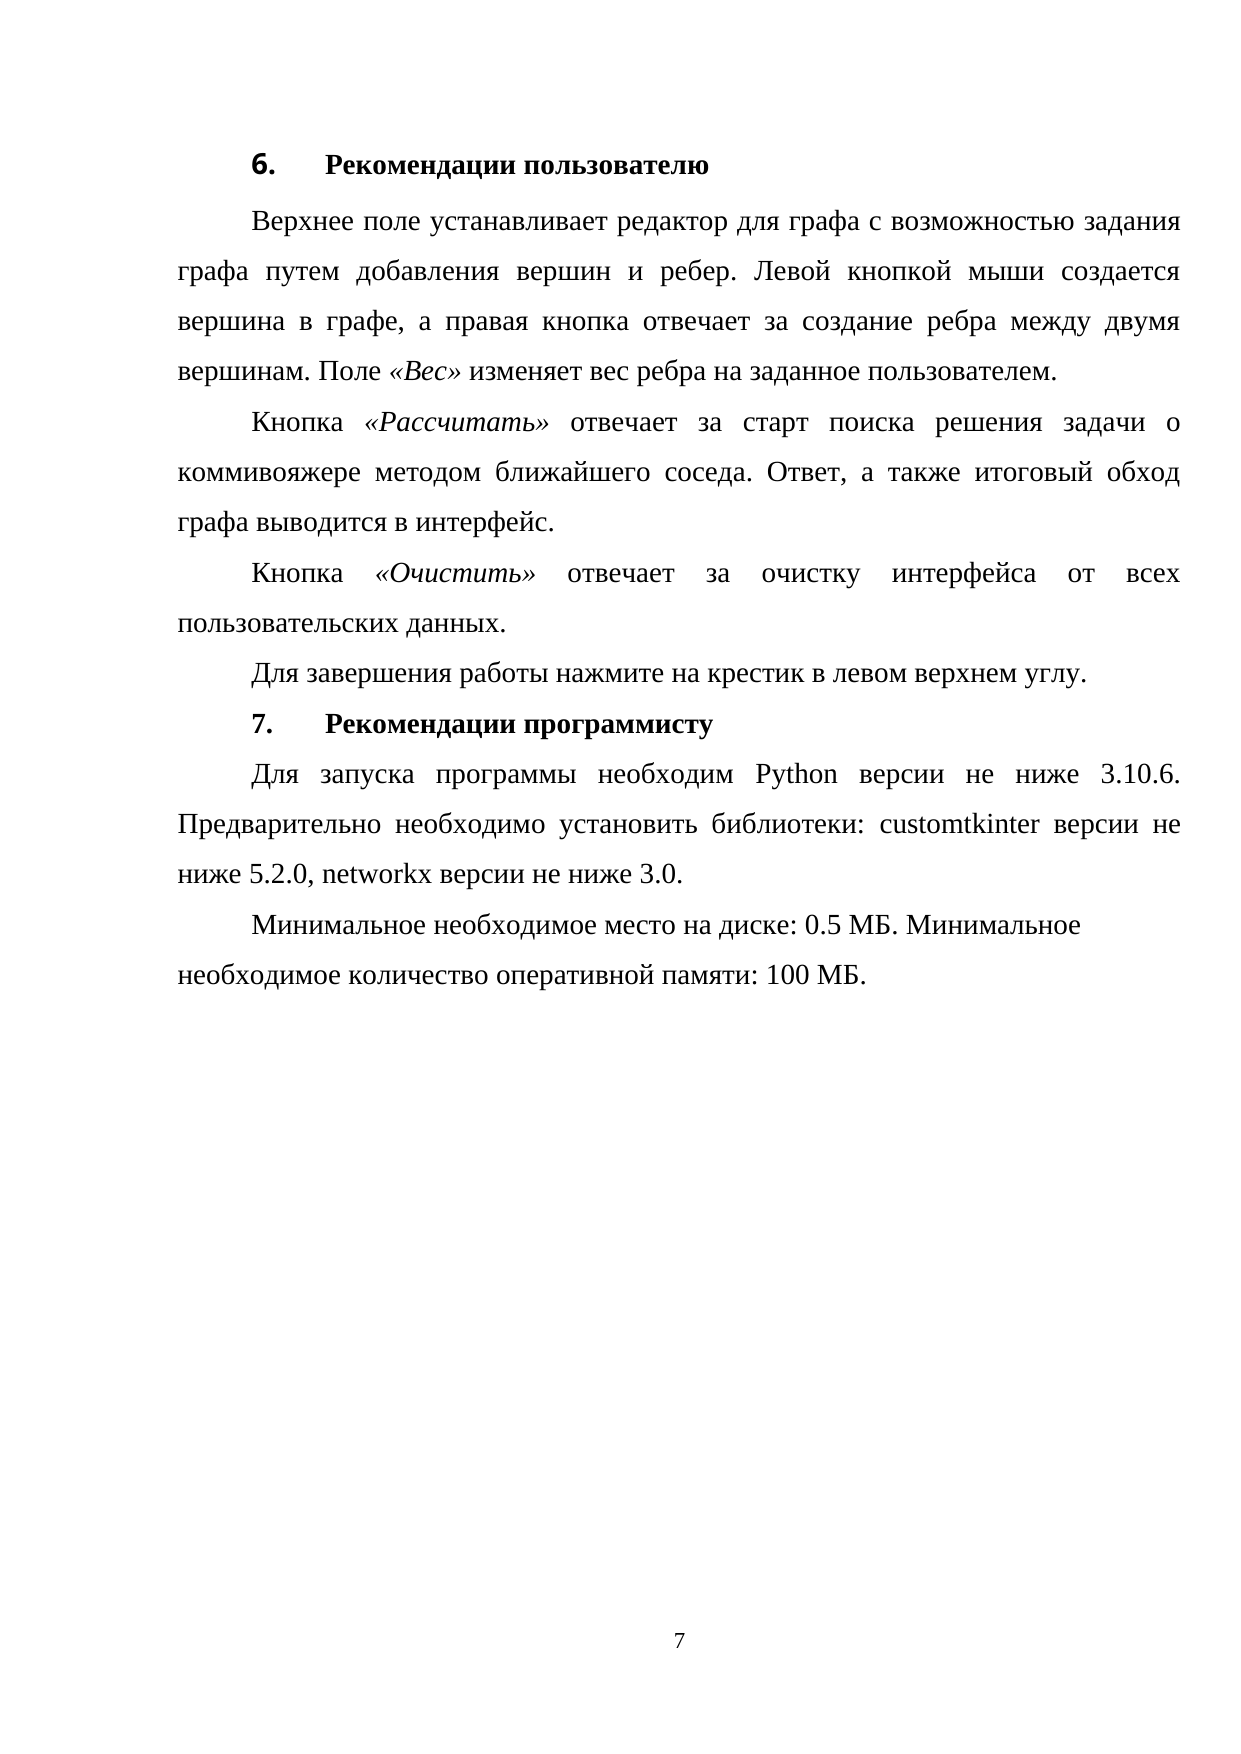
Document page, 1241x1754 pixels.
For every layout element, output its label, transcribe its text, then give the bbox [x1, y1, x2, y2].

subtitle Рекомендации пользователю [177, 143, 1181, 183]
text Кнопка «Рассчитать» отвечает за старт поиска решения задачи о коммивояжере методом ближайшего соседа. Ответ, а также итоговый обход графа выводится в интерфейс. [177, 404, 1181, 538]
text Для запуска программы необходим Python версии не ниже 3.10.6. Предварительно необходимо установить библиотеки: customtkinter версии не ниже 5.2.0, networkx версии не ниже 3.0. [177, 756, 1181, 890]
subtitle Рекомендации программисту [177, 706, 1181, 739]
text Для завершения работы нажмите на крестик в левом верхнем углу. [177, 655, 1181, 689]
text Кнопка «Очистить» отвечает за очистку интерфейса от всех пользовательских данных. [177, 555, 1181, 639]
text Минимальное необходимое место на диске: 0.5 МБ. Минимальное необходимое количество оперативной памяти: 100 МБ. [177, 907, 1181, 991]
text Верхнее поле устанавливает редактор для графа с возможностью задания графа путем добавления вершин и ребер. Левой кнопкой мыши создается вершина в графе, а правая кнопка отвечает за создание ребра между двумя вершинам. Поле «Вес» изменяет вес ребра на заданное пользователем. [177, 203, 1181, 387]
